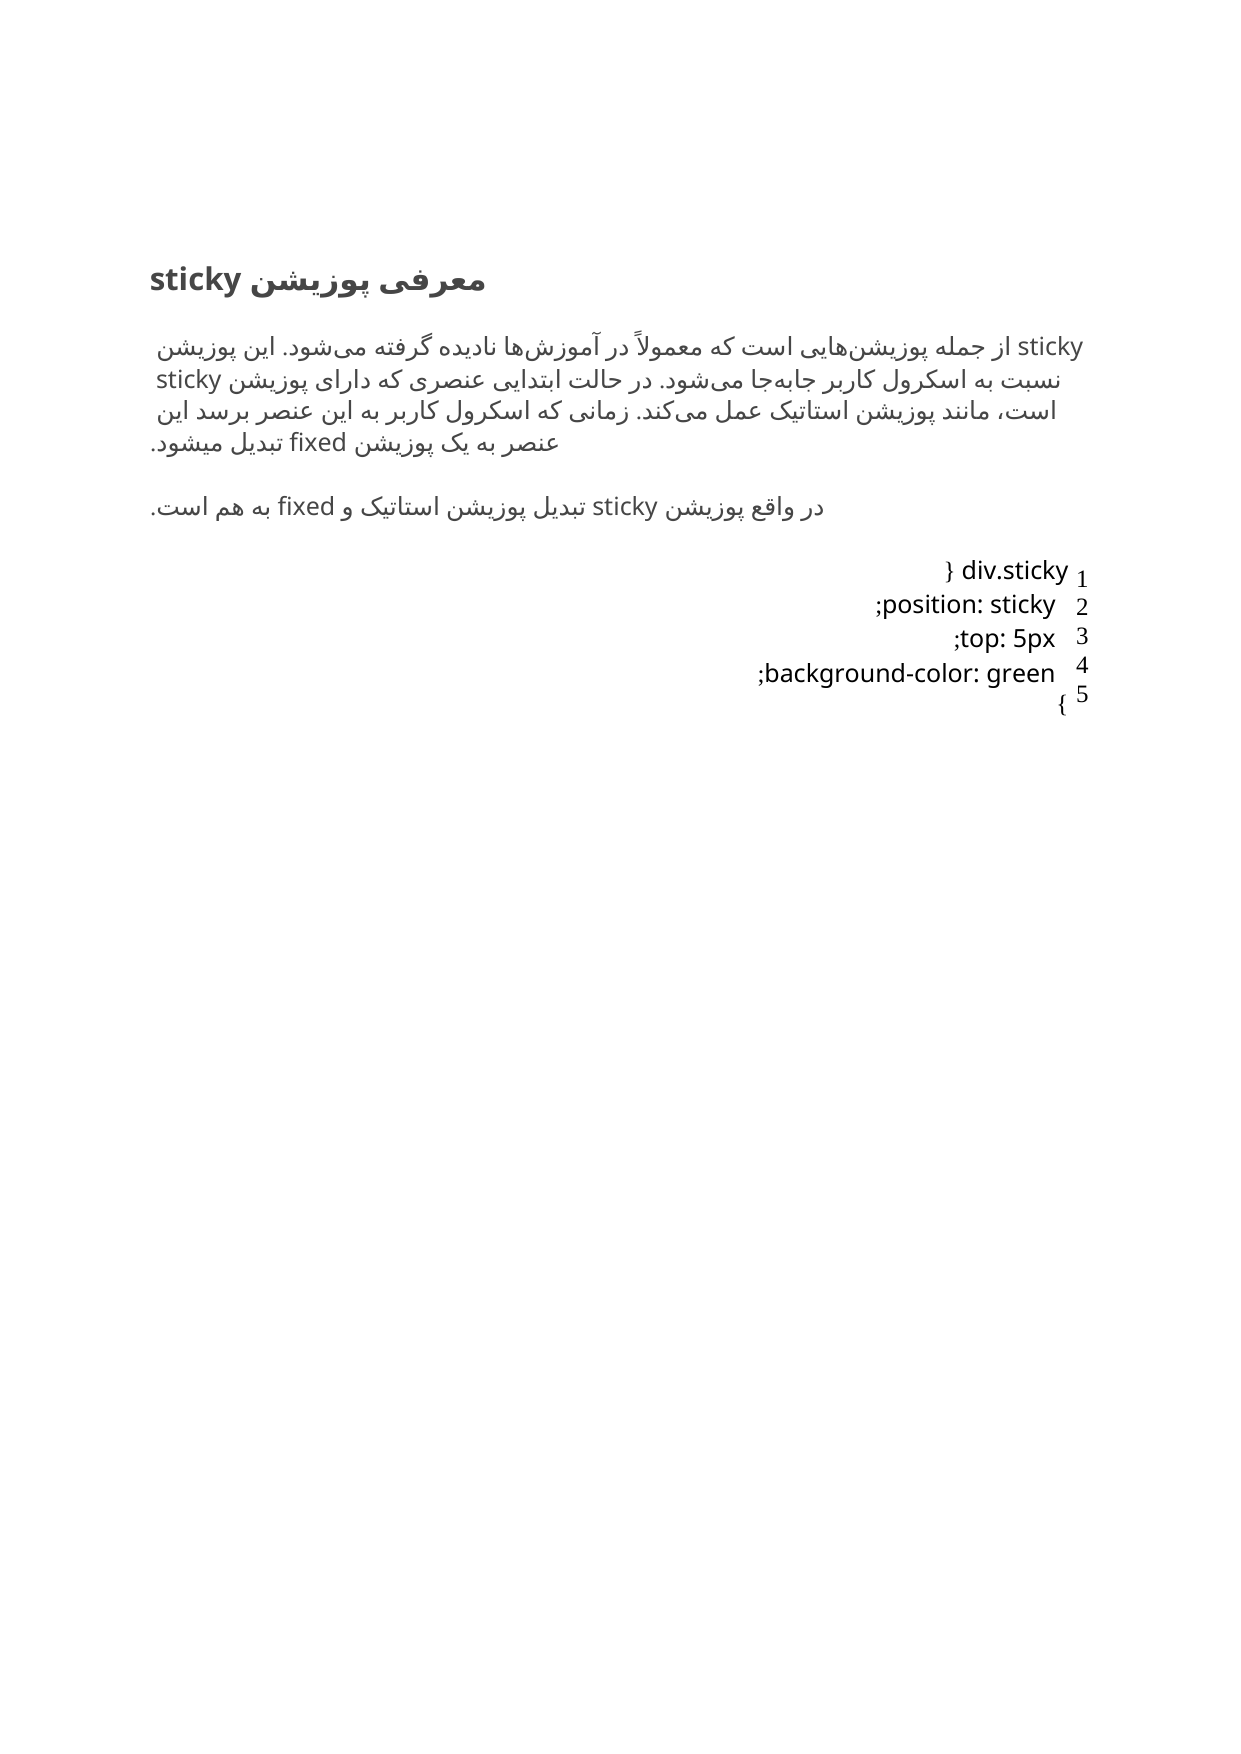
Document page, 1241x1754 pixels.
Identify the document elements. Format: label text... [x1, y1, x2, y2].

text معرفی پوزیشن sticky [150, 194, 1090, 300]
table_header div.sticky { position: sticky; top: 5px; background-color: green; } [150, 551, 1070, 719]
text sticky از جمله پوزیشن‌هایی است که معمولاً در آموزش‌ها نادیده گرفته می‌شود. این پوزیشن نسبت به اسکرول کاربر جابه‌جا می‌شود. در حالت ابتدایی عنصری که دارای پوزیشن sticky است، مانند پوزیشن استاتیک عمل می‌کند. زمانی که اسکرول کاربر به این عنصر برسد این عنصر به یک پوزیشن fixed‌ تبدیل میشود. [150, 328, 1090, 459]
text در واقع پوزیشن sticky تبدیل پوزیشن استاتیک و fixed به هم است. [150, 488, 1090, 522]
table_header 1 2 3 4 5 [1070, 551, 1090, 719]
